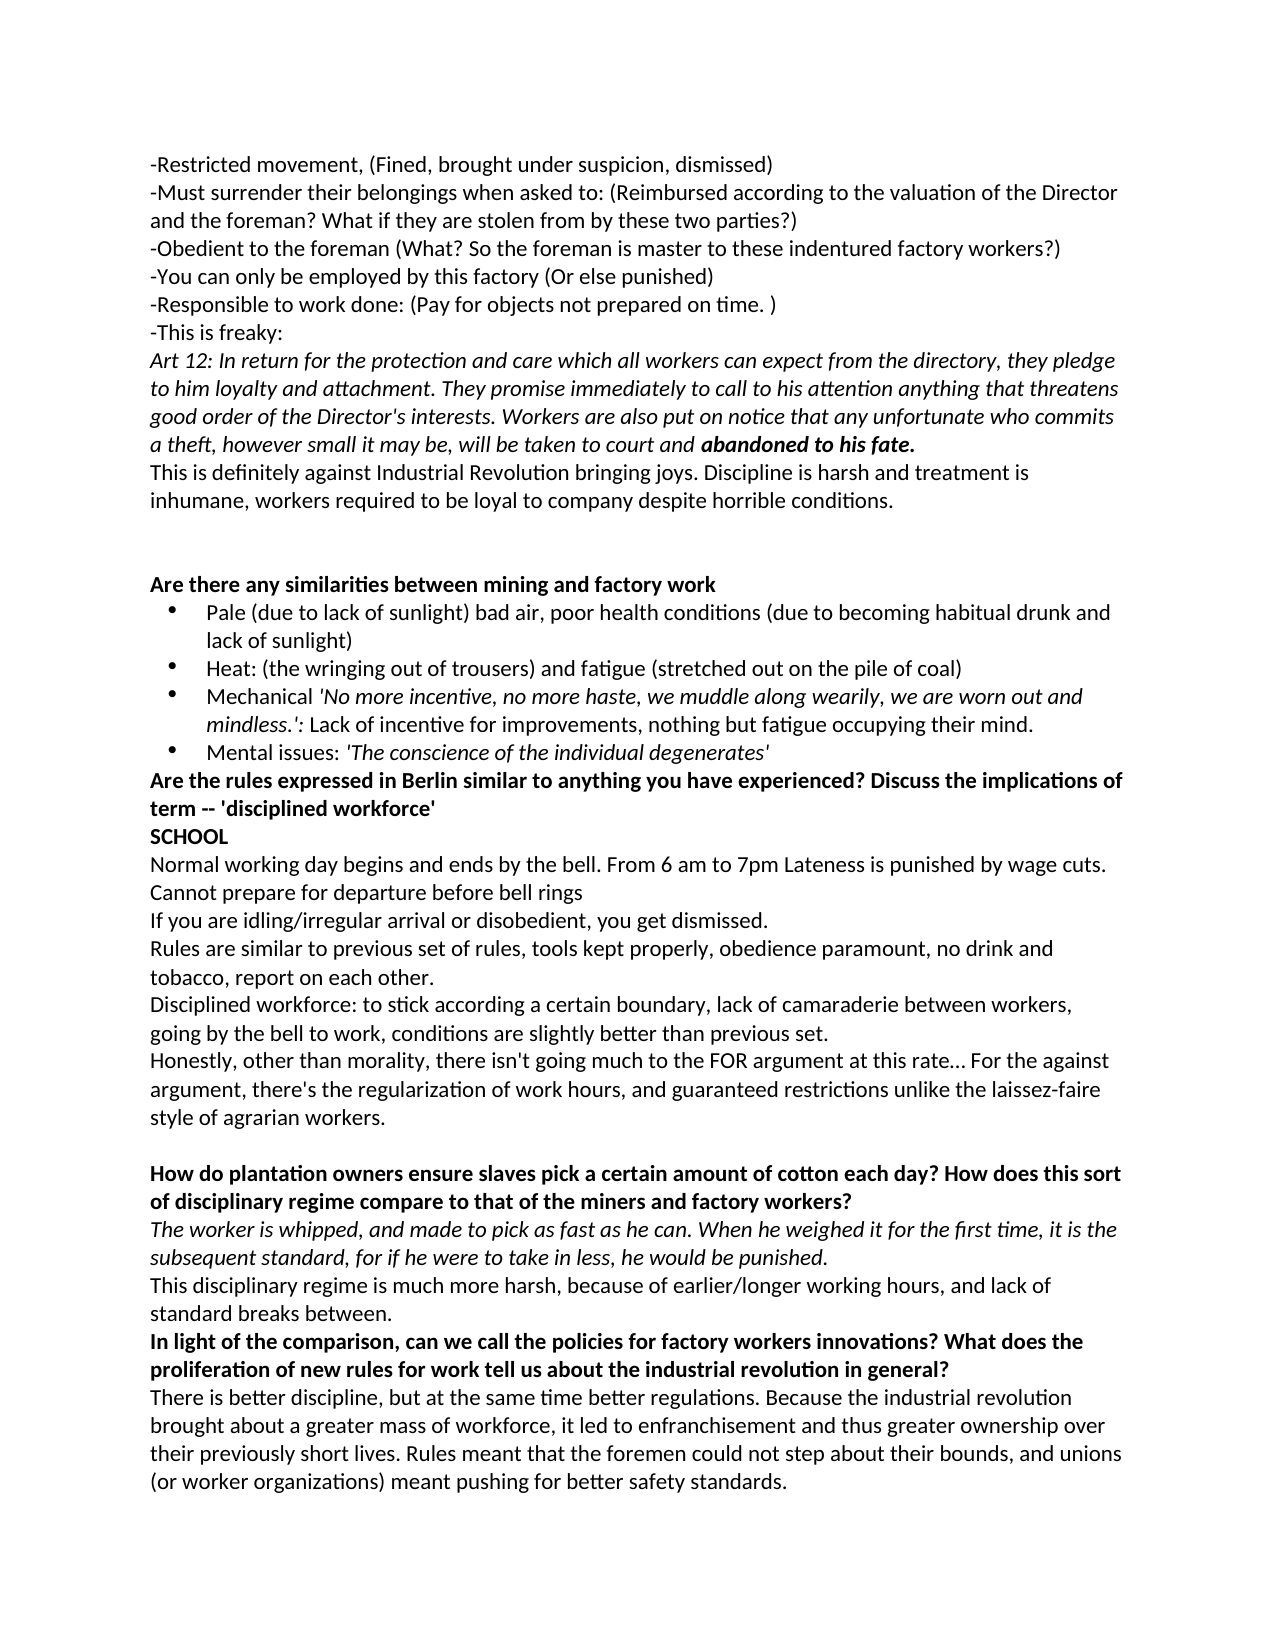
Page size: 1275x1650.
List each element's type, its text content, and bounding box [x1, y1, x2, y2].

text Honestly, other than morality, there isn't going much to the FOR argument at this rate… For the against argument, there's the regularization of work hours, and guaranteed restrictions unlike the laissez-faire style of agrarian workers. [150, 1047, 1125, 1131]
text If you are idling/irregular arrival or disobedient, you get dismissed. [150, 907, 1125, 934]
text SCHOOL [150, 822, 1125, 851]
text Art 12: In return for the protection and care which all workers can expect from the directory, they pledge to him loyalty and attachment. They promise immediately to call to his attention anything that threatens good order of the Director's interests. Workers are also put on notice that any unfortunate who commits a theft, however small it may be, will be taken to court and abandoned to his fate. [150, 346, 1125, 458]
text This is definitely against Industrial Revolution bringing joys. Discipline is harsh and treatment is inhumane, workers required to be loyal to company despite horrible conditions. [150, 458, 1125, 514]
text -Must surrender their belongings when asked to: (Reimbursed according to the valuation of the Director and the foreman? What if they are stolen from by these two parties?) [150, 178, 1125, 234]
text -Responsible to work done: (Pay for objects not prepared on time. ) [150, 290, 1125, 318]
text This disciplinary regime is much more harsh, because of earlier/longer working hours, and lack of standard breaks between. [150, 1271, 1125, 1327]
text Are there any similarities between mining and factory work [150, 570, 1125, 598]
text There is better discipline, but at the same time better regulations. Because the industrial revolution brought about a greater mass of workforce, it led to enfranchisement and thus greater ownership over their previously short lives. Rules meant that the foremen could not step about their bounds, and unions (or worker organizations) meant pushing for better safety standards. [150, 1383, 1125, 1495]
list Mental issues: 'The conscience of the individual degenerates' [169, 738, 1125, 766]
text -This is freaky: [150, 318, 1125, 346]
text -Restricted movement, (Fined, brought under suspicion, dismissed) [150, 150, 1125, 178]
text -You can only be employed by this factory (Or else punished) [150, 262, 1125, 290]
list Pale (due to lack of sunlight) bad air, poor health conditions (due to becoming habitual drunk and lack of sunlight) [169, 598, 1125, 654]
text The worker is whipped, and made to pick as fast as he can. When he weighed it for the first time, it is the subsequent standard, for if he were to take in less, he would be punished. [150, 1215, 1125, 1271]
text Are the rules expressed in Berlin similar to anything you have experienced? Discuss the implications of term -- 'disciplined workforce' [150, 766, 1125, 822]
list Heat: (the wringing out of trousers) and fatigue (stretched out on the pile of coal) [169, 654, 1125, 682]
text -Obedient to the foreman (What? So the foreman is master to these indentured factory workers?) [150, 234, 1125, 262]
text In light of the comparison, can we call the policies for factory workers innovations? What does the proliferation of new rules for work tell us about the industrial revolution in general? [150, 1327, 1125, 1383]
text How do plantation owners ensure slaves pick a certain amount of cotton each day? How does this sort of disciplinary regime compare to that of the miners and factory workers? [150, 1159, 1125, 1215]
text Rules are similar to previous set of rules, tools kept properly, obedience paramount, no drink and tobacco, report on each other. [150, 934, 1125, 991]
text Normal working day begins and ends by the bell. From 6 am to 7pm Lateness is punished by wage cuts. [150, 851, 1125, 878]
text Cannot prepare for departure before bell rings [150, 878, 1125, 907]
list Mechanical 'No more incentive, no more haste, we muddle along wearily, we are worn out and mindless.': Lack of incentive for improvements, nothing but fatigue occupying their mind. [169, 682, 1125, 738]
text Disciplined workforce: to stick according a certain boundary, lack of camaraderie between workers, going by the bell to work, conditions are slightly better than previous set. [150, 991, 1125, 1047]
